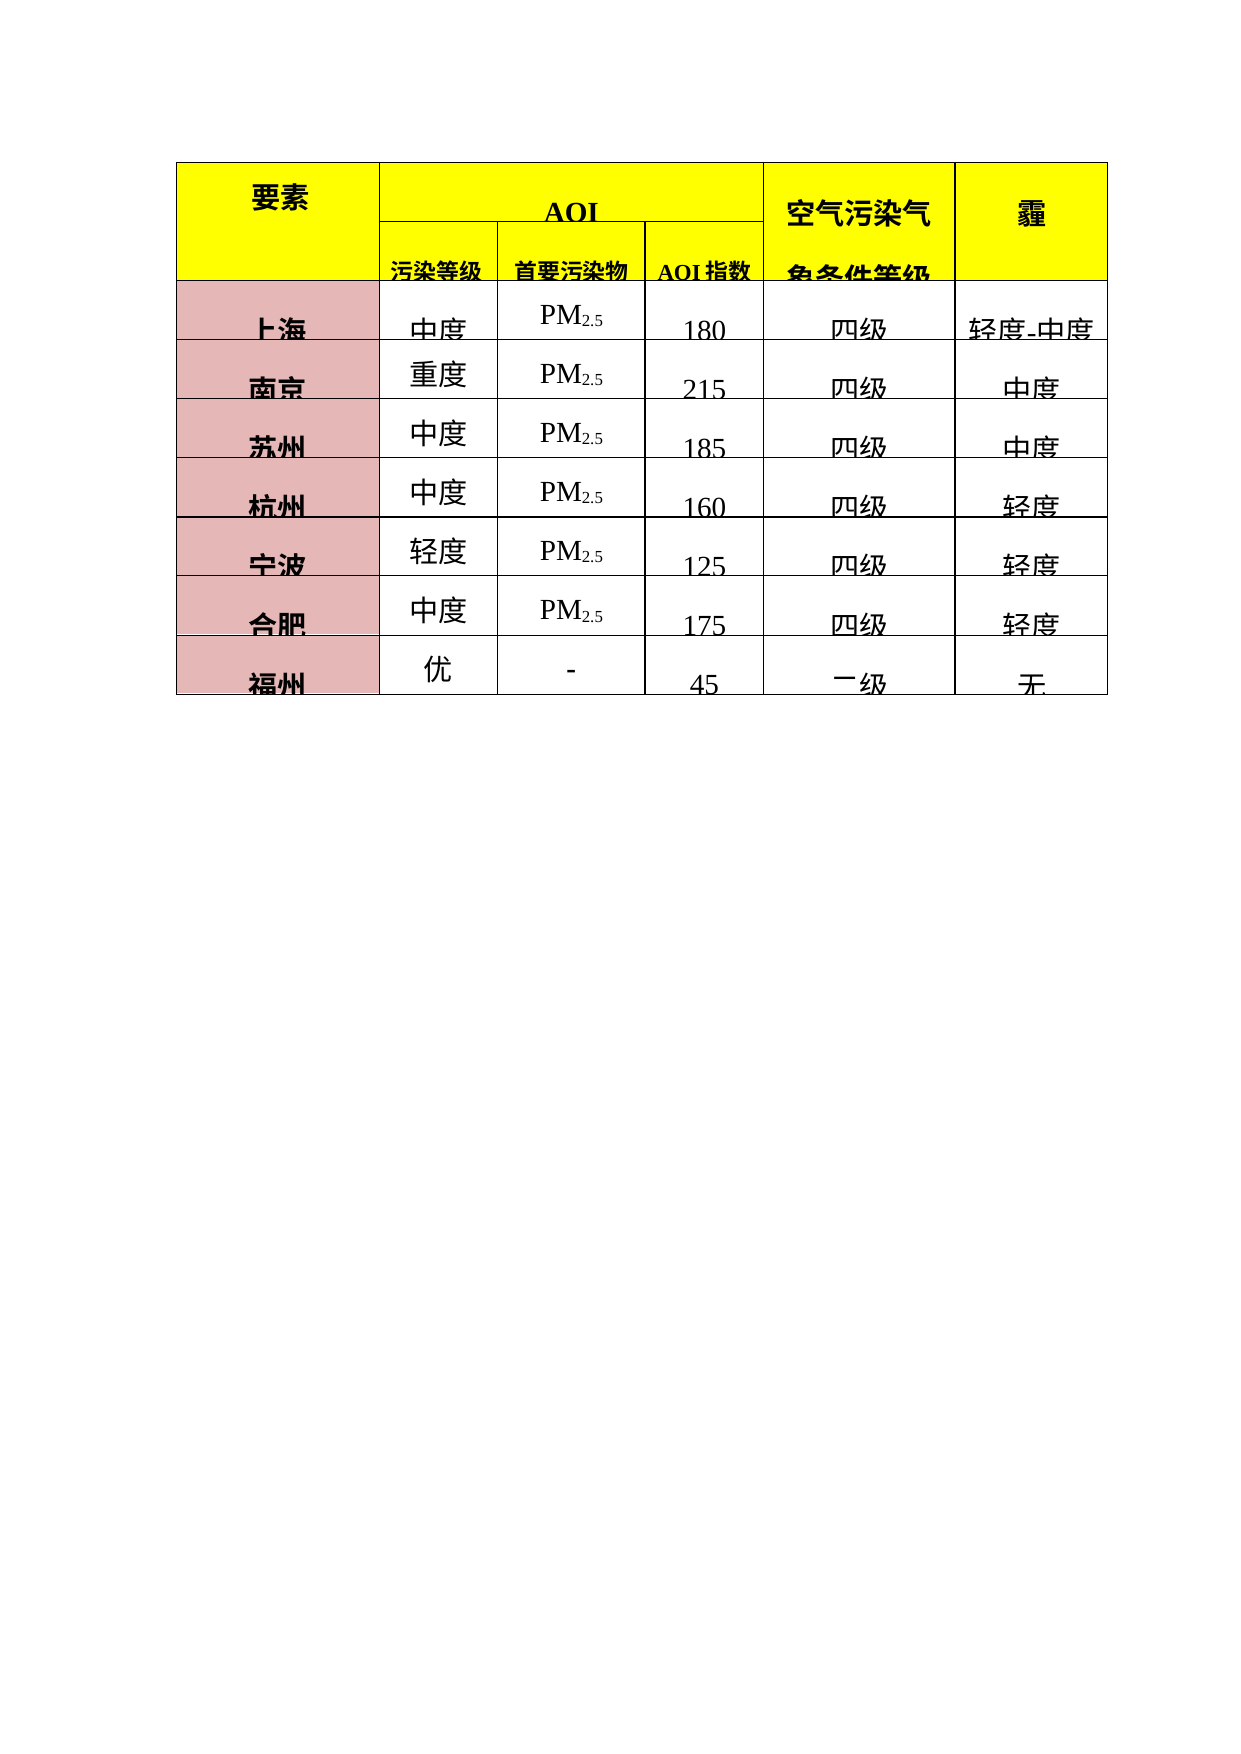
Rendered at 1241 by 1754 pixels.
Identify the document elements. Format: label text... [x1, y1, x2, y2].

table_cell PM2.5 [498, 340, 644, 398]
table_cell 重度 [380, 340, 497, 398]
table_cell 45 [646, 636, 763, 693]
table_cell 优 [380, 636, 497, 693]
table_cell 185 [646, 399, 763, 457]
table_cell 180 [646, 281, 763, 339]
table_cell PM2.5 [498, 281, 644, 339]
table_cell PM2.5 [498, 518, 644, 575]
table_cell 轻度 [956, 518, 1107, 575]
table_cell PM2.5 [498, 576, 644, 634]
table_cell 上海 [177, 281, 379, 339]
table_cell 中度 [380, 458, 497, 516]
table_header 霾 [956, 163, 1107, 280]
table_cell AQI指数 [646, 222, 763, 280]
table_cell 四级 [764, 458, 954, 516]
table_header 空气污染气象条件等级 [764, 163, 954, 280]
table_cell 中度 [380, 281, 497, 339]
table_cell 中度 [956, 340, 1107, 398]
table_cell 中度 [380, 399, 497, 457]
table_cell 175 [646, 576, 763, 634]
table_cell 福州 [177, 636, 379, 693]
table_cell 首要污染物 [498, 222, 644, 280]
table_cell PM2.5 [498, 399, 644, 457]
table_cell 轻度 [380, 518, 497, 575]
table_cell 四级 [764, 576, 954, 634]
table_cell 杭州 [177, 458, 379, 516]
table_cell 轻度-中度 [956, 281, 1107, 339]
table_header 要素 城市 [177, 163, 379, 280]
table_cell 南京 [177, 340, 379, 398]
table_cell 四级 [764, 399, 954, 457]
table_cell 四级 [764, 281, 954, 339]
table_cell 合肥 [177, 576, 379, 634]
table_cell 中度 [380, 576, 497, 634]
table_cell 无 [956, 636, 1107, 693]
table_header AQI [380, 163, 763, 221]
table_cell PM2.5 [498, 458, 644, 516]
table_cell 轻度 [956, 576, 1107, 634]
table_cell 215 [646, 340, 763, 398]
table_cell 四级 [764, 518, 954, 575]
table_cell 污染等级 [380, 222, 497, 280]
table_cell 轻度 [956, 458, 1107, 516]
table_cell 中度 [956, 399, 1107, 457]
table_cell 160 [646, 458, 763, 516]
table_cell 125 [646, 518, 763, 575]
table_cell - [498, 636, 644, 693]
table_cell 二级 [764, 636, 954, 693]
table_cell 宁波 [177, 518, 379, 575]
table_cell 苏州 [177, 399, 379, 457]
table_cell 四级 [764, 340, 954, 398]
